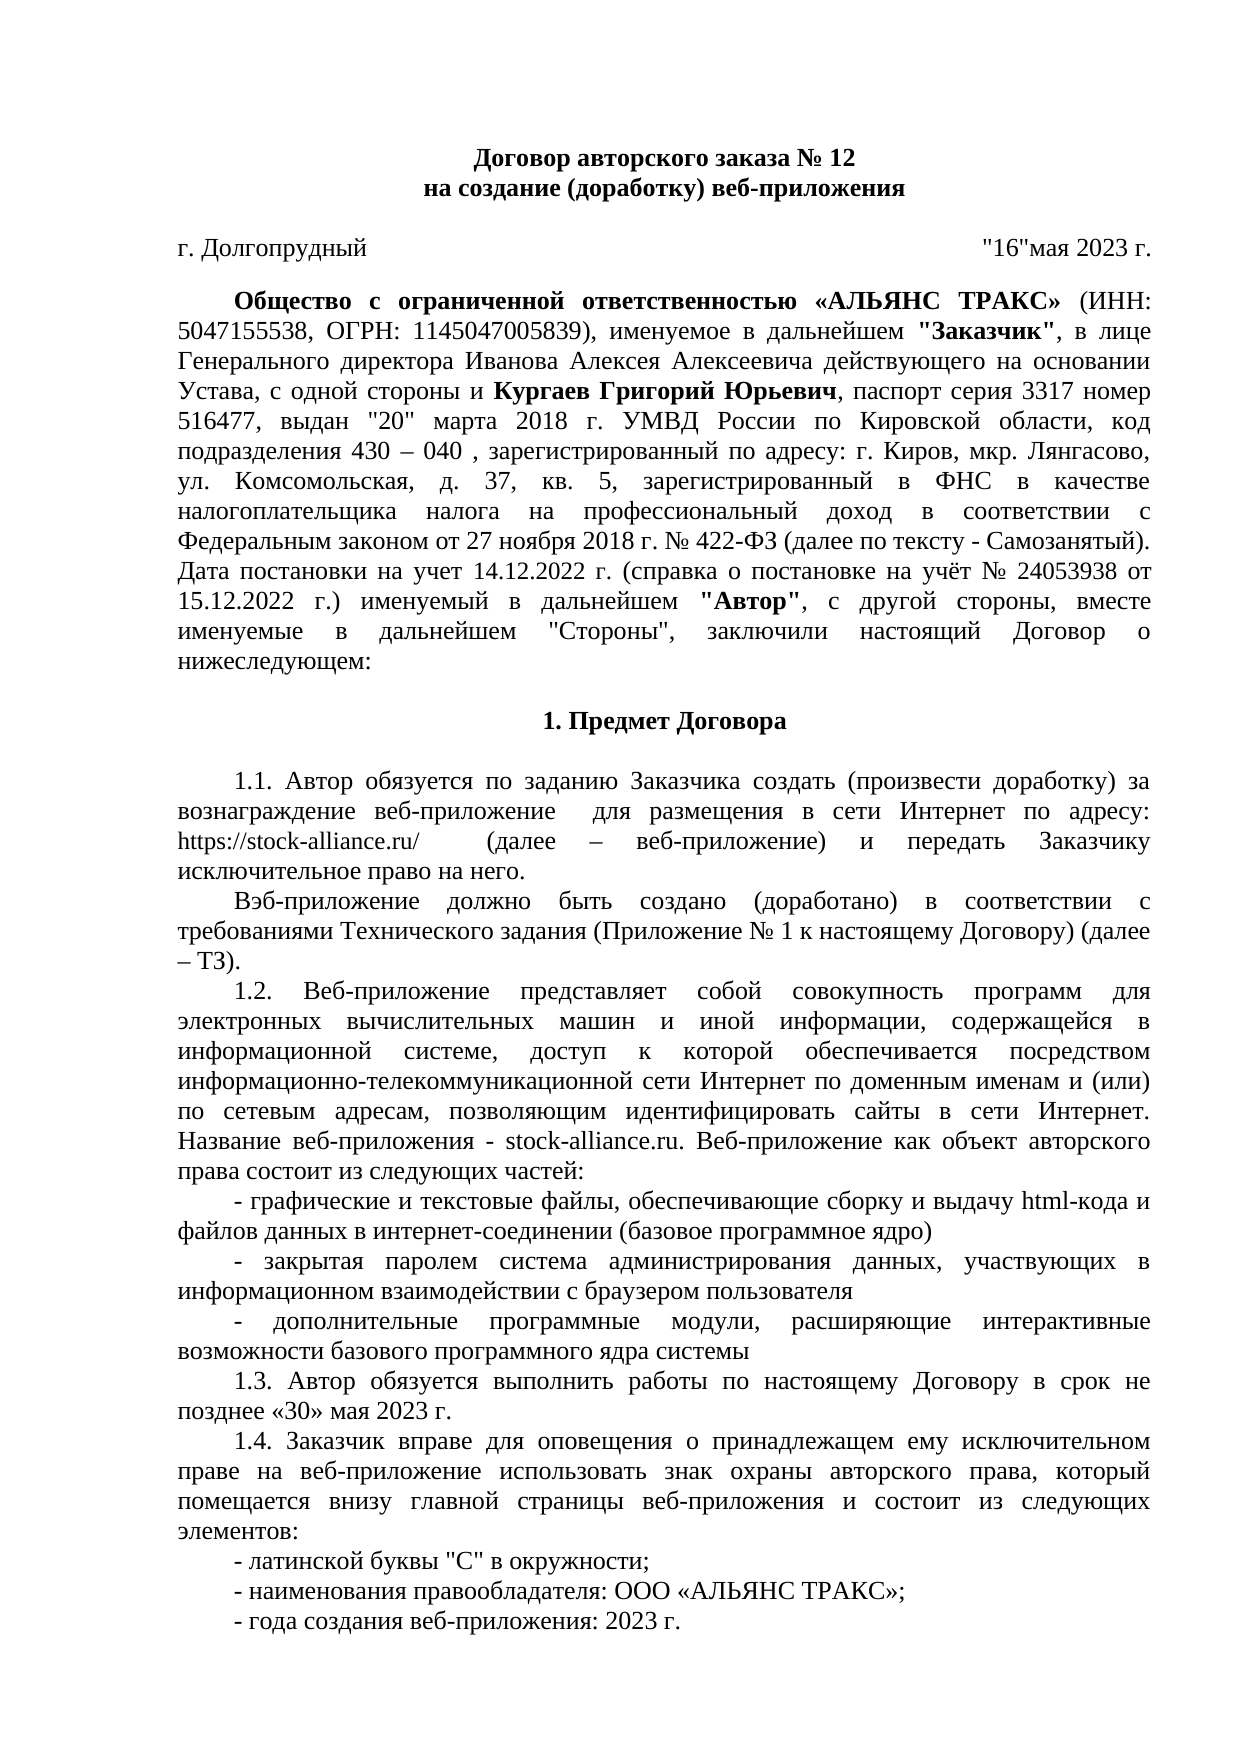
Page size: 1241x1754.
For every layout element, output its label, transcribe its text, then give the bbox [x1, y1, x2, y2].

text 1.1. Автор обязуется по заданию Заказчика создать (произвести доработку) за вознаграждение веб-приложение для размещения в сети Интернет по адресу: https://stock-alliance.ru/ (далее – веб-приложение) и передать Заказчику исключительное право на него. [177, 765, 1152, 885]
text 1. Предмет Договора [177, 705, 1152, 735]
text Общество с ограниченной ответственностью «АЛЬЯНС ТРАКС» (ИНН: 5047155538, ОГРН: 1145047005839), именуемое в дальнейшем "Заказчик", в лице Генерального директора Иванова Алексея Алексеевича действующего на основании Устава, с одной стороны и Кургаев Григорий Юрьевич, паспорт серия 3317 номер 516477, выдан "20" марта 2018 г. УМВД России по Кировской области, код подразделения 430 – 040 , зарегистрированный по адресу: г. Киров, мкр. Лянгасово, ул. Комсомольская, д. 37, кв. 5, зарегистрированный в ФНС в качестве налогоплательщика налога на профессиональный доход в соответствии с Федеральным законом от 27 ноября 2018 г. № 422-ФЗ (далее по тексту - Самозанятый). Дата постановки на учет 14.12.2022 г. (справка о постановке на учёт № 24053938 от 15.12.2022 г.) именуемый в дальнейшем "Автор", с другой стороны, вместе именуемые в дальнейшем "Стороны", заключили настоящий Договор о нижеследующем: [177, 285, 1152, 675]
text - латинской буквы "C" в окружности; [177, 1545, 1152, 1575]
text г. Долгопрудный "16"мая 2023 г. [177, 232, 1152, 285]
text 1.3. Автор обязуется выполнить работы по настоящему Договору в срок не позднее «30» мая 2023 г. [177, 1365, 1152, 1425]
text Вэб-приложение должно быть создано (доработано) в соответствии с требованиями Технического задания (Приложение № 1 к настоящему Договору) (далее – ТЗ). [177, 885, 1152, 975]
text Договор авторского заказа № 12 [177, 142, 1152, 172]
text на создание (доработку) веб-приложения [177, 172, 1152, 202]
text - наименования правообладателя: ООО «АЛЬЯНС ТРАКС»; [177, 1575, 1152, 1605]
text 1.2. Веб-приложение представляет собой совокупность программ для электронных вычислительных машин и иной информации, содержащейся в информационной системе, доступ к которой обеспечивается посредством информационно-телекоммуникационной сети Интернет по доменным именам и (или) по сетевым адресам, позволяющим идентифицировать сайты в сети Интернет. Название веб-приложения - stock-alliance.ru. Веб-приложение как объект авторского права состоит из следующих частей: [177, 975, 1152, 1185]
text - года создания веб-приложения: 2023 г. [177, 1605, 1152, 1635]
text - графические и текстовые файлы, обеспечивающие сборку и выдачу html-кода и файлов данных в интернет-соединении (базовое программное ядро) [177, 1185, 1152, 1245]
text - дополнительные программные модули, расширяющие интерактивные возможности базового программного ядра системы [177, 1305, 1152, 1365]
text - закрытая паролем система администрирования данных, участвующих в информационном взаимодействии с браузером пользователя [177, 1245, 1152, 1305]
text 1.4. Заказчик вправе для оповещения о принадлежащем ему исключительном праве на веб-приложение использовать знак охраны авторского права, который помещается внизу главной страницы веб-приложения и состоит из следующих элементов: [177, 1425, 1152, 1545]
